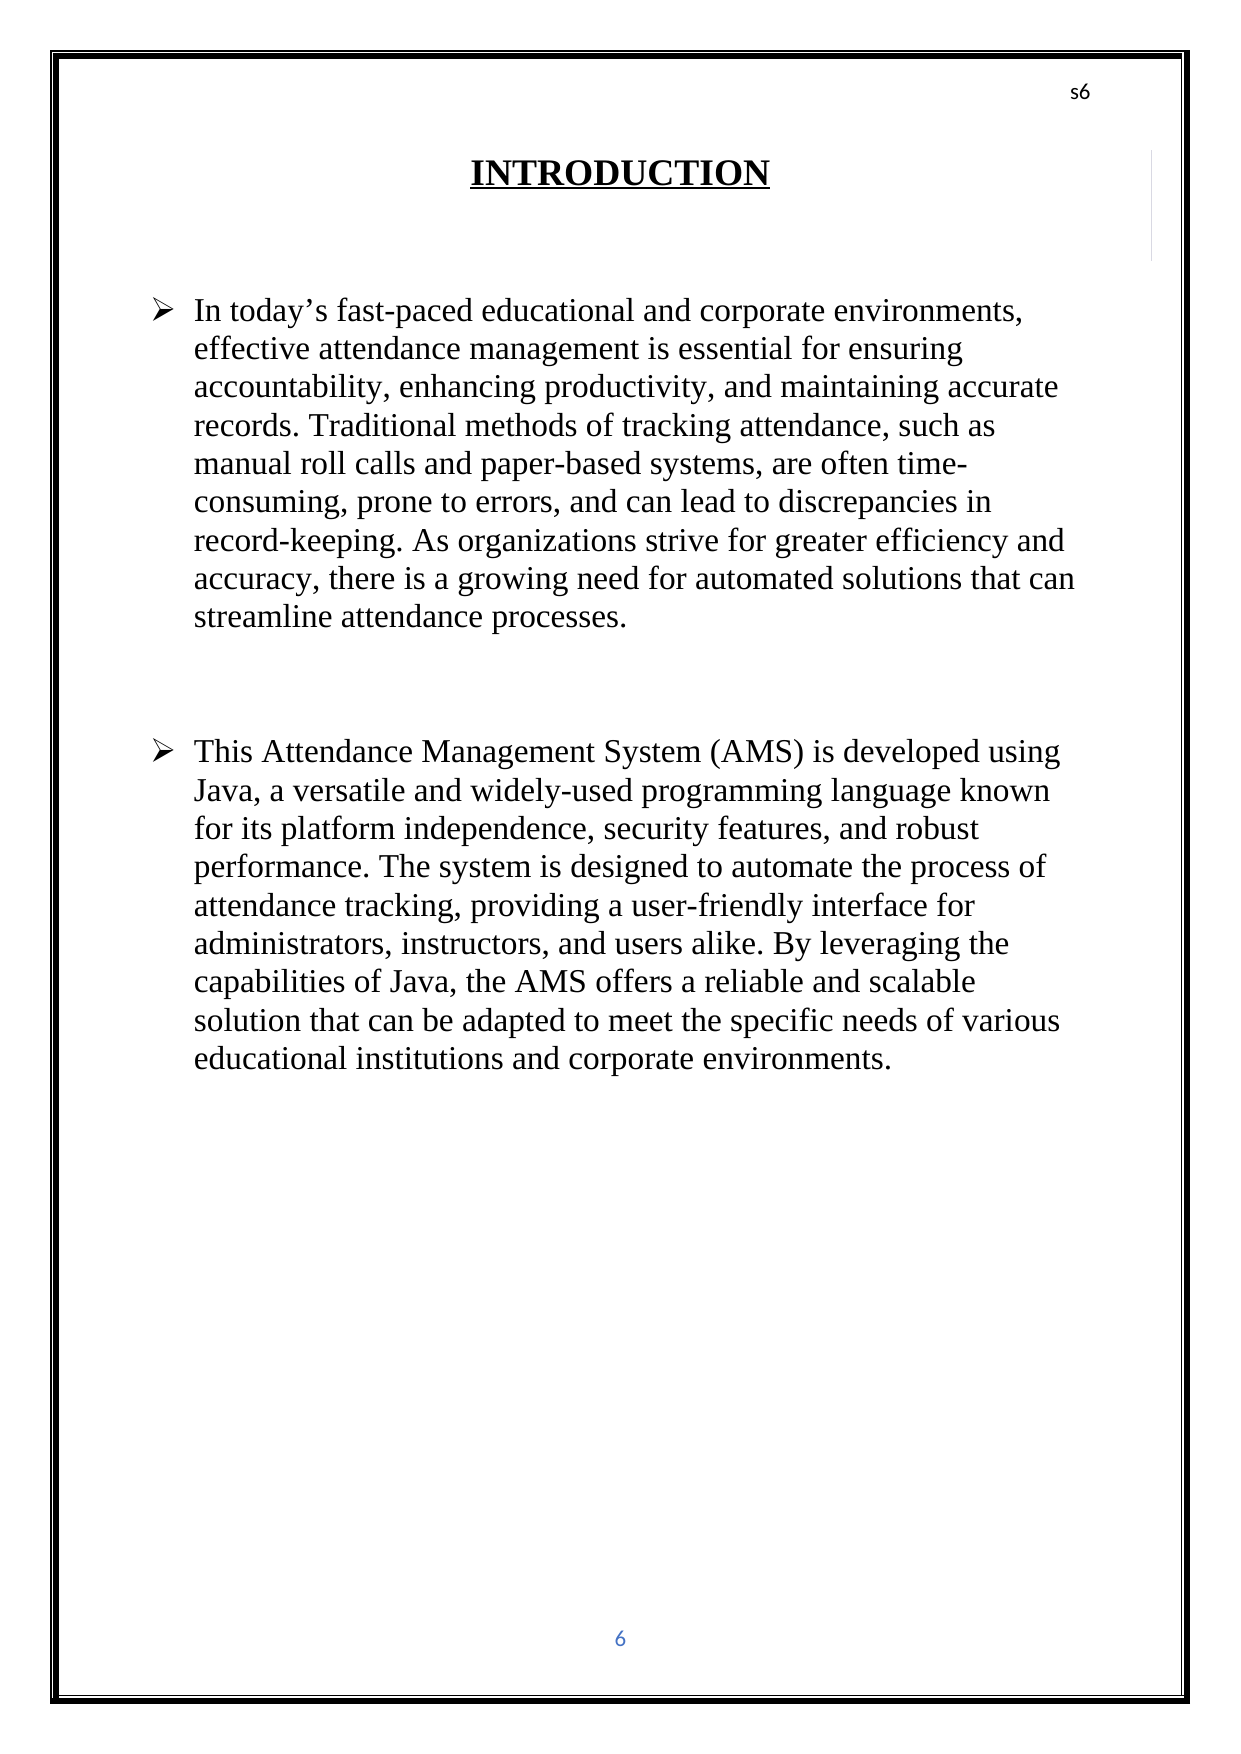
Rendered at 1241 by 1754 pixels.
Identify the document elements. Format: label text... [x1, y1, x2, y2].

list This Attendance Management System (AMS) is developed using Java, a versatile and widely-used programming language known for its platform independence, security features, and robust performance. The system is designed to automate the process of attendance tracking, providing a user-friendly interface for administrators, instructors, and users alike. By leveraging the capabilities of Java, the AMS offers a reliable and scalable solution that can be adapted to meet the specific needs of various educational institutions and corporate environments. [150, 731, 1090, 1076]
list In today’s fast-paced educational and corporate environments, effective attendance management is essential for ensuring accountability, enhancing productivity, and maintaining accurate records. Traditional methods of tracking attendance, such as manual roll calls and paper-based systems, are often time-consuming, prone to errors, and can lead to discrepancies in record-keeping. As organizations strive for greater efficiency and accuracy, there is a growing need for automated solutions that can streamline attendance processes. [150, 290, 1090, 635]
text INTRODUCTION [150, 150, 1090, 193]
